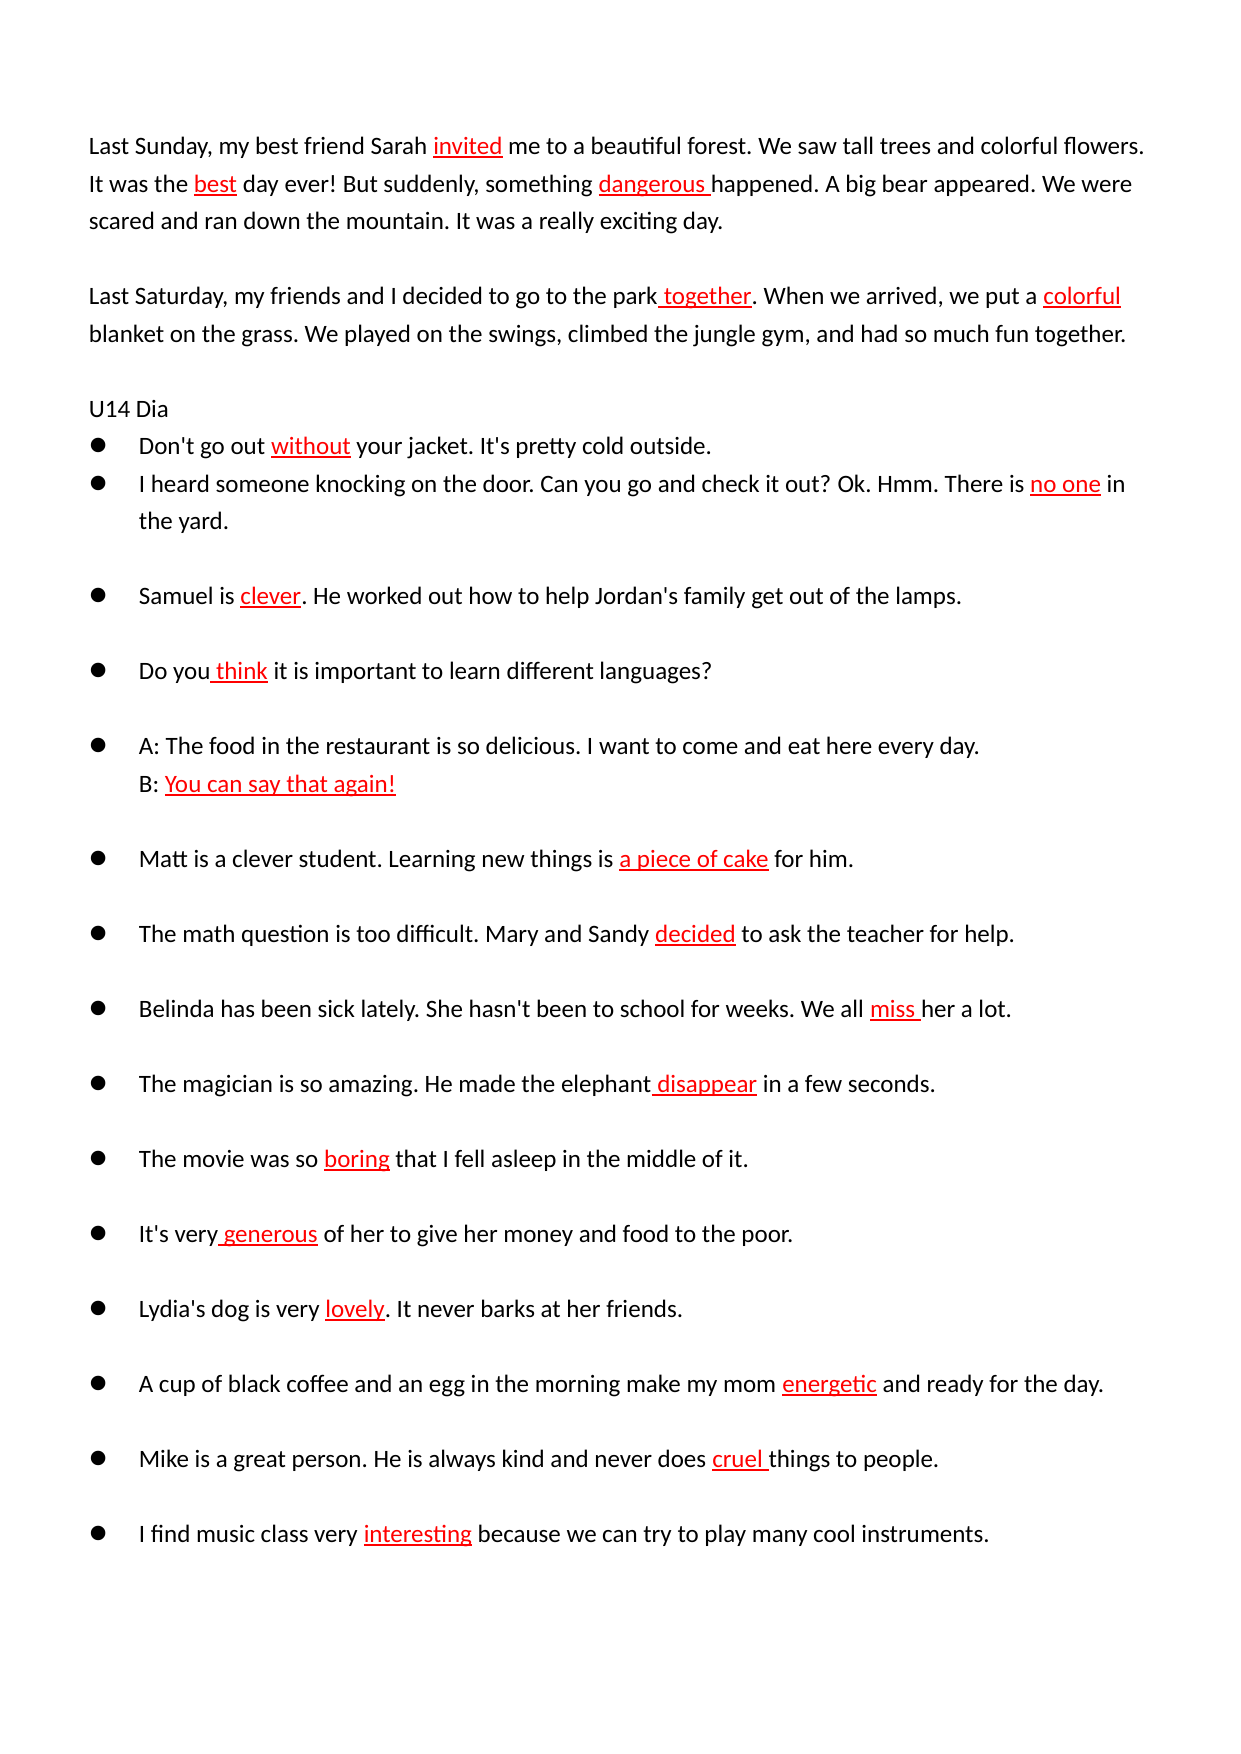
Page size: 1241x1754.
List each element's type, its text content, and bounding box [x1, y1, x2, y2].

list Belinda has been sick lately. She hasn't been to school for weeks. We all miss her a lot. [89, 989, 1152, 1027]
list A cup of black coffee and an egg in the morning make my mom energetic and ready for the day. [89, 1364, 1152, 1402]
list It's very generous of her to give her money and food to the poor. [89, 1214, 1152, 1252]
list The math question is too difficult. Mary and Sandy decided to ask the teacher for help. [89, 914, 1152, 952]
list Do you think it is important to learn different languages? [89, 652, 1152, 689]
text Last Sunday, my best friend Sarah invited me to a beautiful forest. We saw tall trees and colorful flowers. It was the best day ever! But suddenly, something dangerous happened. A big bear appeared. We were scared and ran down the mountain. It was a really exciting day. [89, 127, 1152, 239]
text B: You can say that again! [89, 764, 1152, 802]
list The magician is so amazing. He made the elephant disappear in a few seconds. [89, 1064, 1152, 1102]
list Don't go out without your jacket. It's pretty cold outside. [89, 427, 1152, 464]
list A: The food in the restaurant is so delicious. I want to come and eat here every day. [89, 727, 1152, 764]
list The movie was so boring that I fell asleep in the middle of it. [89, 1139, 1152, 1177]
list Lydia's dog is very lovely. It never barks at her friends. [89, 1289, 1152, 1327]
list ﻿﻿﻿I heard someone knocking on the door. Can you go and check it out? ﻿﻿﻿Ok. Hmm. There is no one in the yard. [89, 464, 1152, 539]
text Last Saturday, my friends and I decided to go to the park together. When we arrived, we put a colorful blanket on the grass. We played on the swings, climbed the jungle gym, and had so much fun together. [89, 277, 1152, 352]
list I find music class very interesting because we can try to play many cool instruments. [89, 1514, 1152, 1552]
list Samuel is clever. He worked out how to help Jordan's family get out of the lamps. [89, 577, 1152, 614]
list Mike is a great person. He is always kind and never does cruel things to people. [89, 1439, 1152, 1477]
list Matt is a clever student. Learning new things is a piece of cake for him. [89, 839, 1152, 877]
text U14 Dia [89, 389, 1152, 427]
